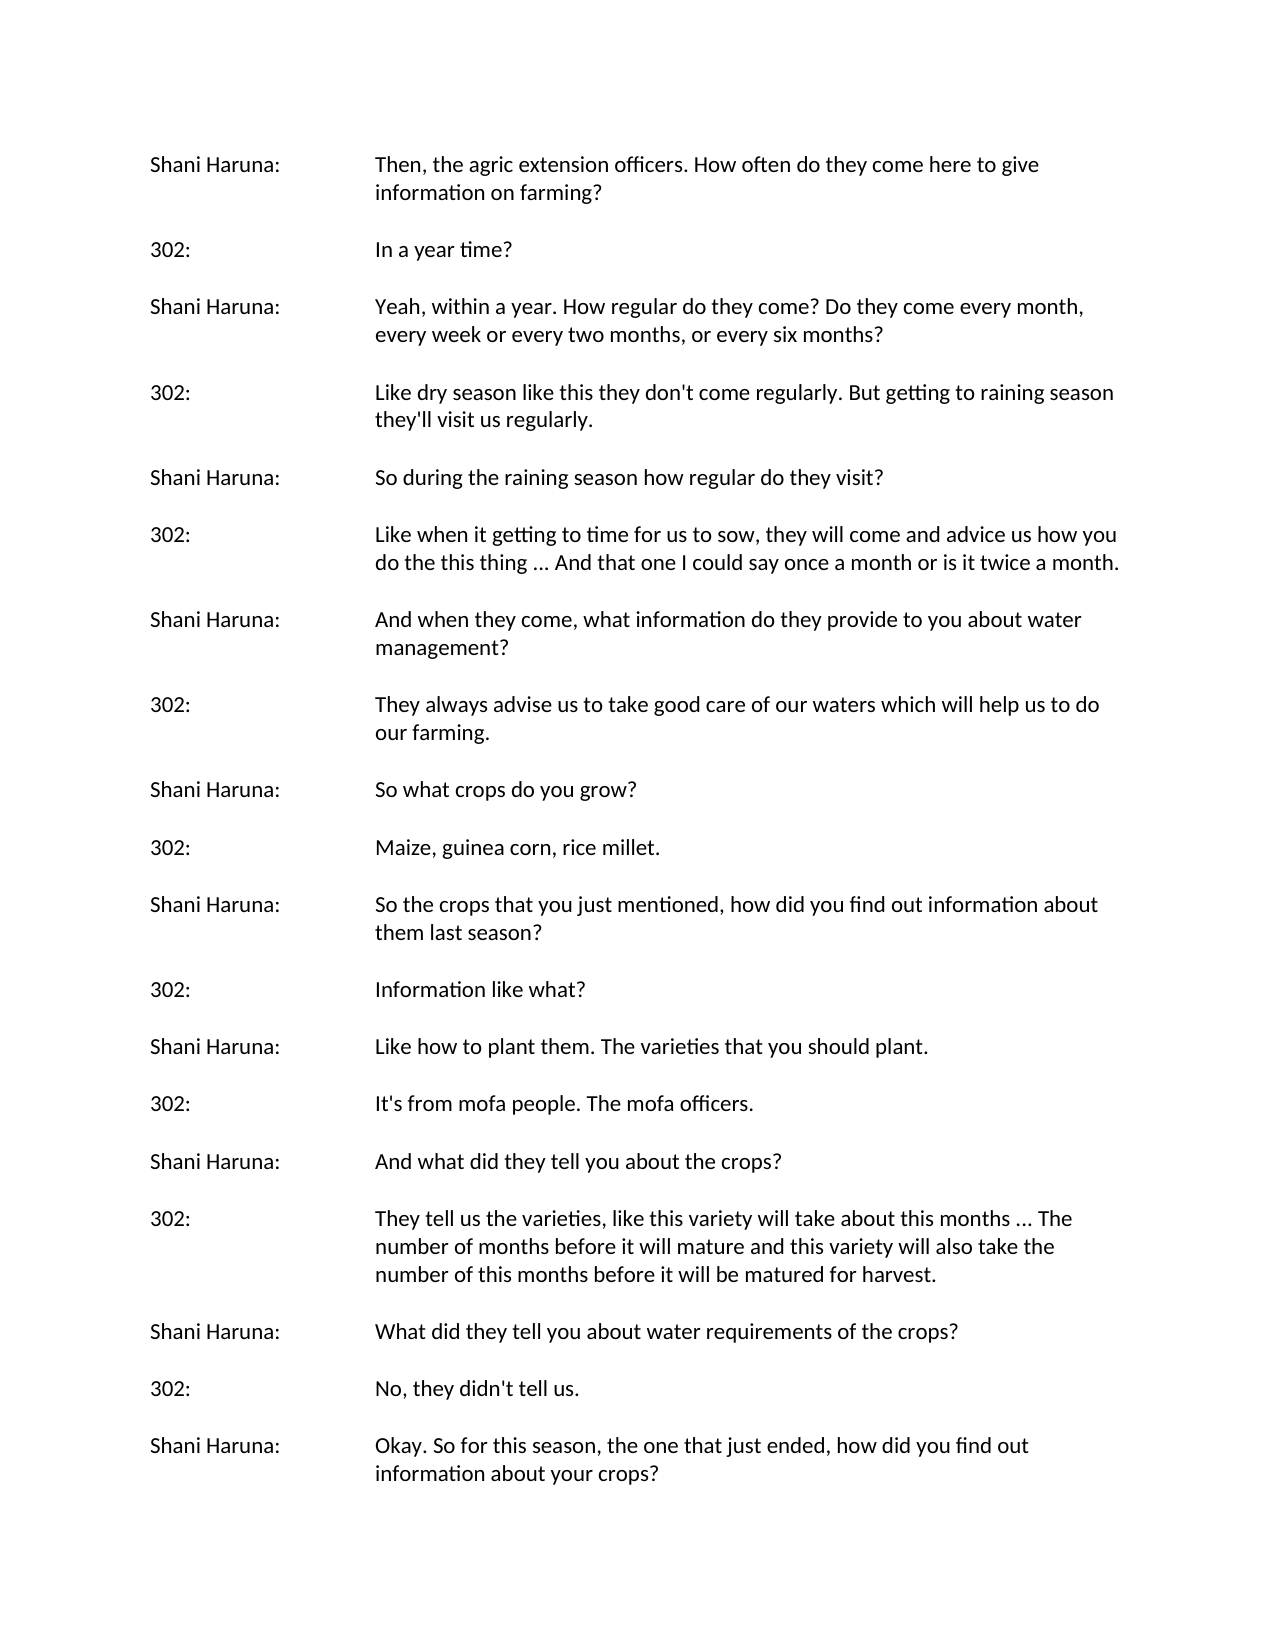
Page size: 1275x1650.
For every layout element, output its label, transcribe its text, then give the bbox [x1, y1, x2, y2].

text Shani Haruna: So during the raining season how regular do they visit? [150, 463, 1125, 491]
text Shani Haruna: Okay. So for this season, the one that just ended, how did you find out information about your crops? [150, 1432, 1125, 1488]
text 302: Like when it getting to time for us to sow, they will come and advice us how you do the this thing ... And that one I could say once a month or is it twice a month. [150, 520, 1125, 576]
text 302: They always advise us to take good care of our waters which will help us to do our farming. [150, 690, 1125, 746]
text 302: Like dry season like this they don't come regularly. But getting to raining season they'll visit us regularly. [150, 378, 1125, 434]
text Shani Haruna: So what crops do you grow? [150, 776, 1125, 804]
text 302: It's from mofa people. The mofa officers. [150, 1089, 1125, 1118]
text Shani Haruna: Yeah, within a year. How regular do they come? Do they come every month, every week or every two months, or every six months? [150, 292, 1125, 348]
text Shani Haruna: So the crops that you just mentioned, how did you find out information about them last season? [150, 890, 1125, 946]
text Shani Haruna: Then, the agric extension officers. How often do they come here to give information on farming? [150, 150, 1125, 206]
text 302: Maize, guinea corn, rice millet. [150, 833, 1125, 861]
text 302: No, they didn't tell us. [150, 1374, 1125, 1402]
text Shani Haruna: And when they come, what information do they provide to you about water management? [150, 605, 1125, 661]
text Shani Haruna: What did they tell you about water requirements of the crops? [150, 1317, 1125, 1345]
text 302: Information like what? [150, 975, 1125, 1003]
text 302: In a year time? [150, 235, 1125, 263]
text Shani Haruna: Like how to plant them. The varieties that you should plant. [150, 1032, 1125, 1060]
text Shani Haruna: And what did they tell you about the crops? [150, 1147, 1125, 1175]
text 302: They tell us the varieties, like this variety will take about this months ... The number of months before it will mature and this variety will also take the number of this months before it will be matured for harvest. [150, 1204, 1125, 1288]
